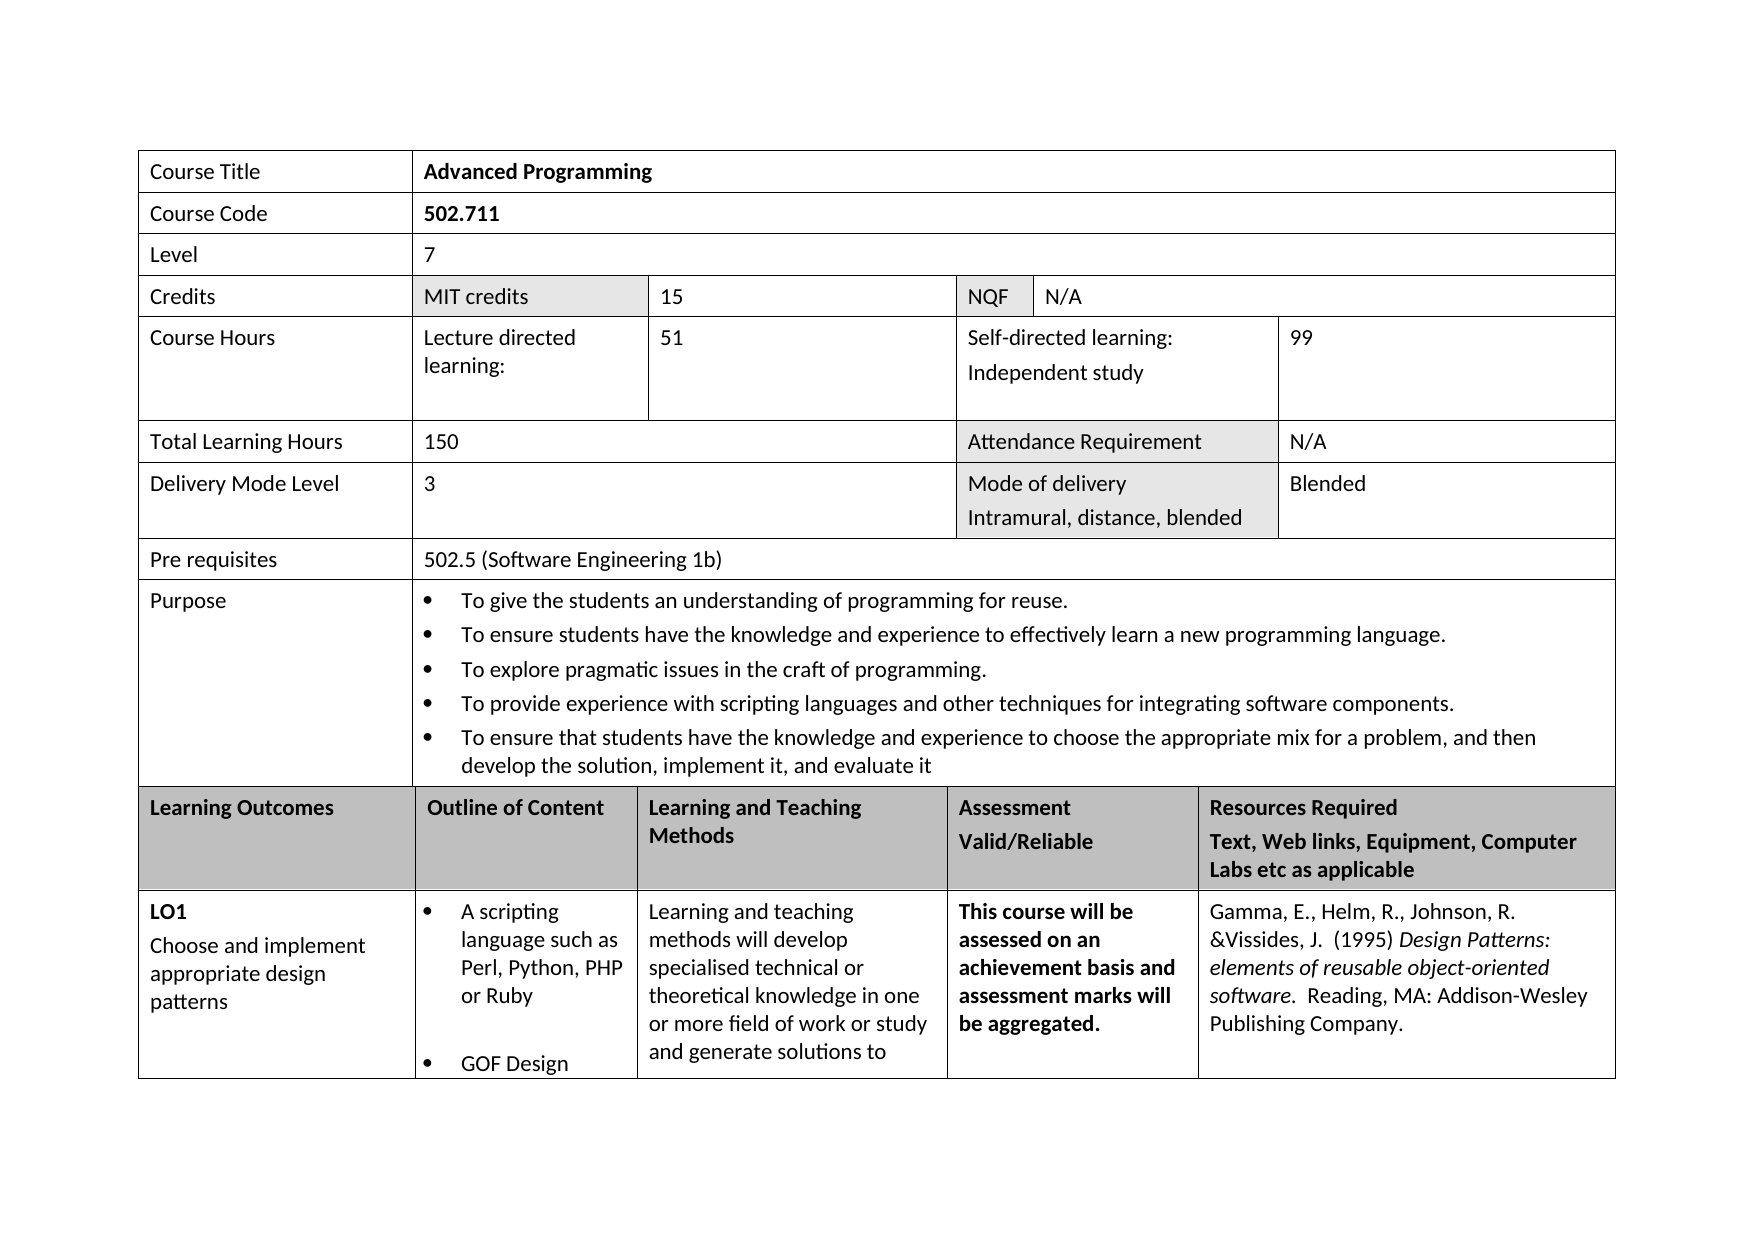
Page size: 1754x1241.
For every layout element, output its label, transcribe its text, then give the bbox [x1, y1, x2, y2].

table_cell 15 [649, 276, 956, 316]
table_cell 7 [413, 234, 1615, 275]
table_cell To give the students an understanding of programming for reuse. To ensure students have the knowledge and experience to effectively learn a new programming language. To explore pragmatic issues in the craft of programming. To provide experience with scripting languages and other techniques for integrating software components. To ensure that students have the knowledge and experience to choose the appropriate mix for a problem, and then develop the solution, implement it, and evaluate it [413, 580, 1615, 786]
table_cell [139, 891, 415, 1077]
table_cell Credits [139, 276, 412, 316]
table_cell 150 [413, 421, 956, 462]
table_cell 502.5 (Software Engineering 1b) [413, 539, 1615, 579]
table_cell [638, 891, 947, 1077]
table_cell Delivery Mode Level [139, 463, 412, 537]
table_cell Purpose [139, 580, 412, 786]
table_cell Assessment Valid/Reliable [948, 787, 1198, 889]
table_cell Outline of Content [416, 787, 637, 889]
table_cell Blended [1279, 463, 1615, 537]
table_cell Course Code [139, 193, 412, 233]
table_cell Attendance Requirement [957, 421, 1278, 462]
table_cell N/A [1279, 421, 1615, 462]
table_cell Learning Outcomes [139, 787, 415, 889]
table_header Course Title [139, 151, 412, 192]
table_cell 51 [649, 317, 956, 420]
table_cell N/A [1034, 276, 1615, 316]
table_cell Self-directed learning: Independent study [957, 317, 1278, 420]
table_cell 502.711 [413, 193, 1615, 233]
table_cell MIT credits [413, 276, 648, 316]
table_cell NQF [957, 276, 1033, 316]
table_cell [416, 891, 637, 1077]
table_cell Resources Required Text, Web links, Equipment, Computer Labs etc as applicable [1199, 787, 1615, 889]
table_cell Learning and Teaching Methods [638, 787, 947, 889]
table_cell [1199, 891, 1615, 1077]
table_cell Level [139, 234, 412, 275]
table_cell 99 [1279, 317, 1615, 420]
table_cell Lecture directed learning: [413, 317, 648, 420]
table_header Advanced Programming [413, 151, 1615, 192]
table_cell Mode of delivery Intramural, distance, blended [957, 463, 1278, 537]
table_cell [948, 891, 1198, 1077]
table_cell Course Hours [139, 317, 412, 420]
table_cell Total Learning Hours [139, 421, 412, 462]
table_cell 3 [413, 463, 956, 537]
table_cell Pre requisites [139, 539, 412, 579]
